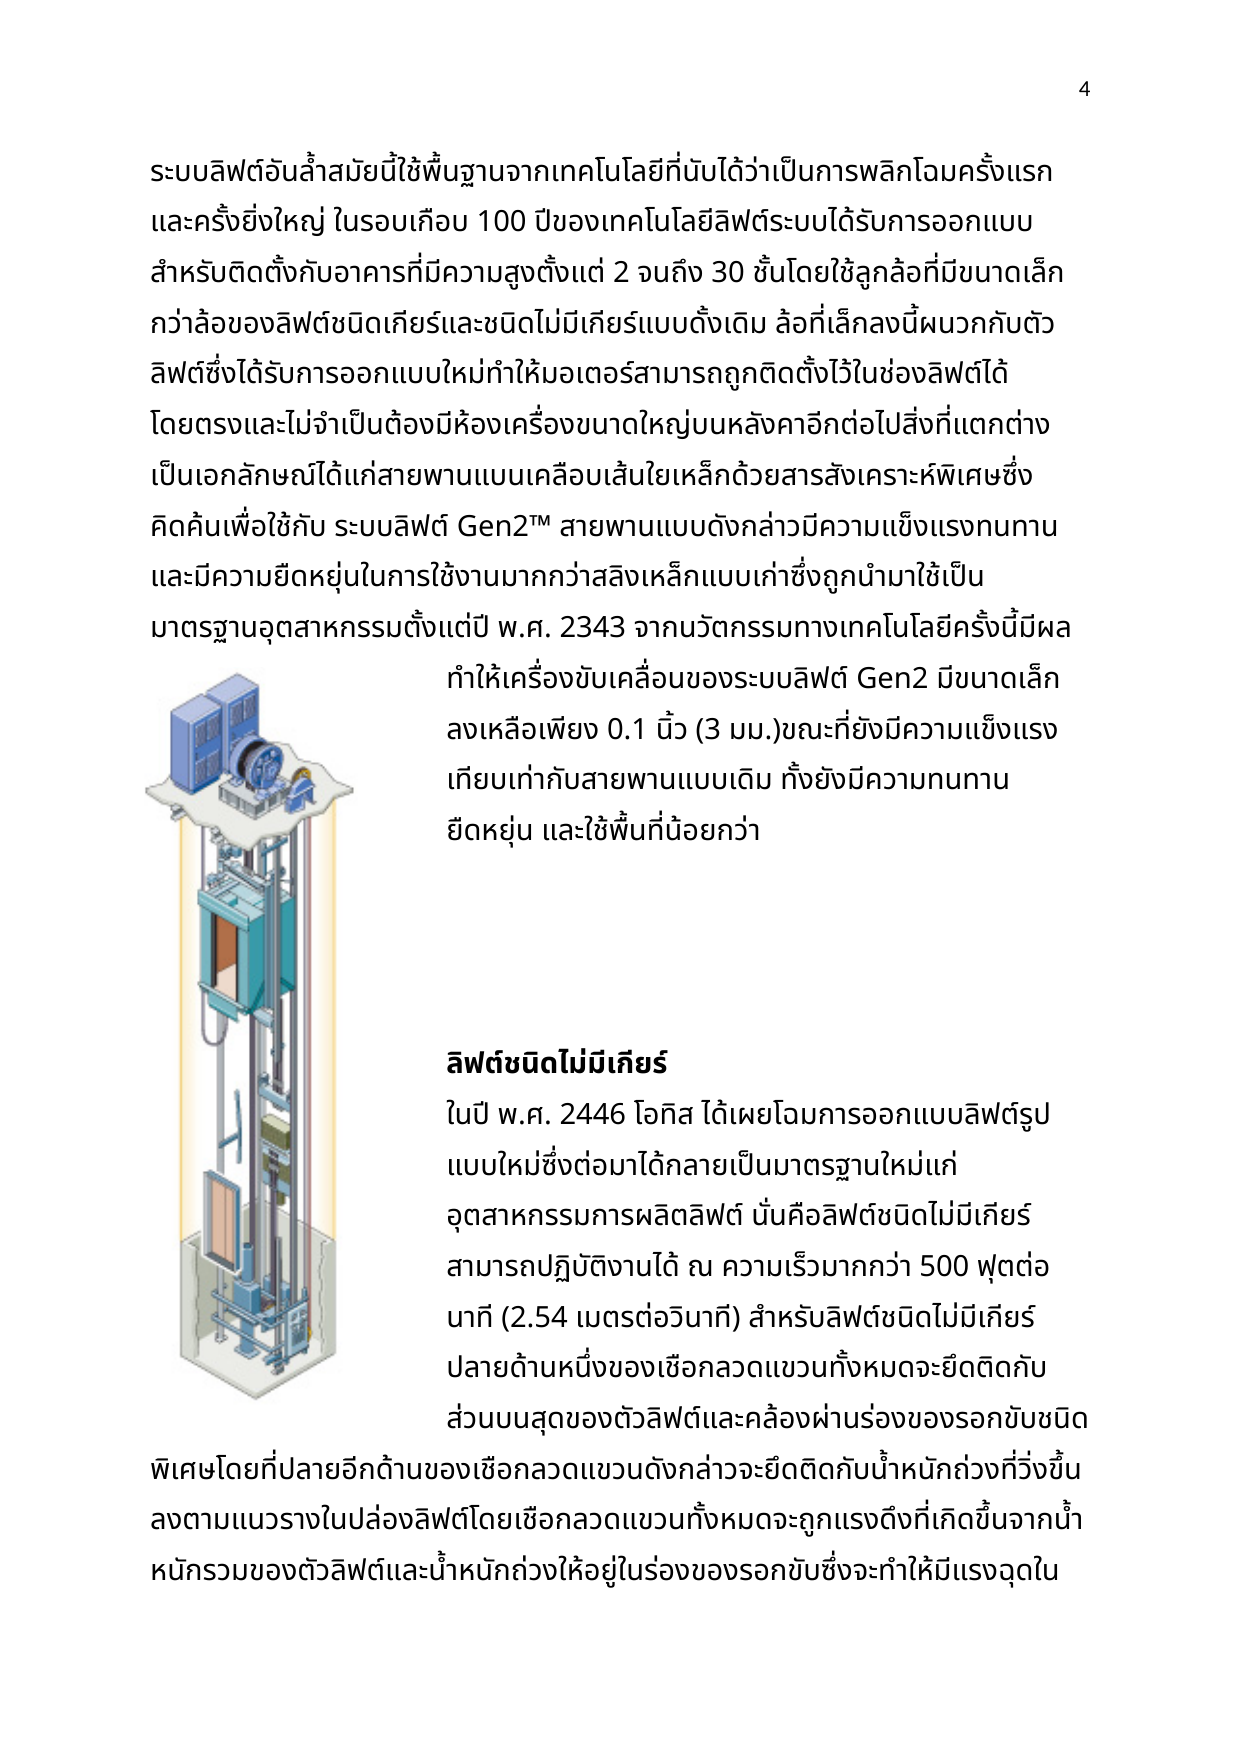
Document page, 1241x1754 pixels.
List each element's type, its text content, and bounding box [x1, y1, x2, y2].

picture [142, 667, 427, 1404]
text ระบบลิฟต์อันล้ำสมัยนี้ใช้พื้นฐานจากเทคโนโลยีที่นับได้ว่าเป็นการพลิกโฉมครั้งแรกและครั้งยิ่งใหญ่ ในรอบเกือบ 100 ปีของเทคโนโลยีลิฟต์ระบบได้รับการออกแบบสำหรับติดตั้งกับอาคารที่มีความสูงตั้งแต่ 2 จนถึง 30 ชั้นโดยใช้ลูกล้อที่มีขนาดเล็กกว่าล้อของลิฟต์ชนิดเกียร์และชนิดไม่มีเกียร์แบบดั้งเดิม ล้อที่เล็กลงนี้ผนวกกับตัวลิฟต์ซึ่งได้รับการออกแบบใหม่ทำให้มอเตอร์สามารถถูกติดตั้งไว้ในช่องลิฟต์ได้โดยตรงและไม่จำเป็นต้องมีห้องเครื่องขนาดใหญ่บนหลังคาอีกต่อไปสิ่งที่แตกต่างเป็นเอกลักษณ์ได้แก่สายพานแบนเคลือบเส้นใยเหล็กด้วยสารสังเคราะห์พิเศษซึ่งคิดค้นเพื่อใช้กับ ระบบลิฟต์ Gen2™ สายพานแบบดังกล่าวมีความแข็งแรงทนทานและมีความยืดหยุ่นในการใช้งานมากกว่าสลิงเหล็กแบบเก่าซึ่งถูกนำมาใช้เป็นมาตรฐานอุตสาหกรรมตั้งแต่ปี พ.ศ. 2343 จากนวัตกรรมทางเทคโนโลยีครั้งนี้มีผลทำให้เครื่องขับเคลื่อนของระบบลิฟต์ Gen2 มีขนาดเล็กลงเหลือเพียง 0.1 นิ้ว (3 มม.)ขณะที่ยังมีความแข็งแรงเทียบเท่ากับสายพานแบบเดิม ทั้งยังมีความทนทานยืดหยุ่น และใช้พื้นที่น้อยกว่า [150, 150, 1090, 853]
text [150, 1093, 1090, 1593]
text ลิฟต์ชนิดไม่มีเกียร์ [427, 1042, 1090, 1087]
